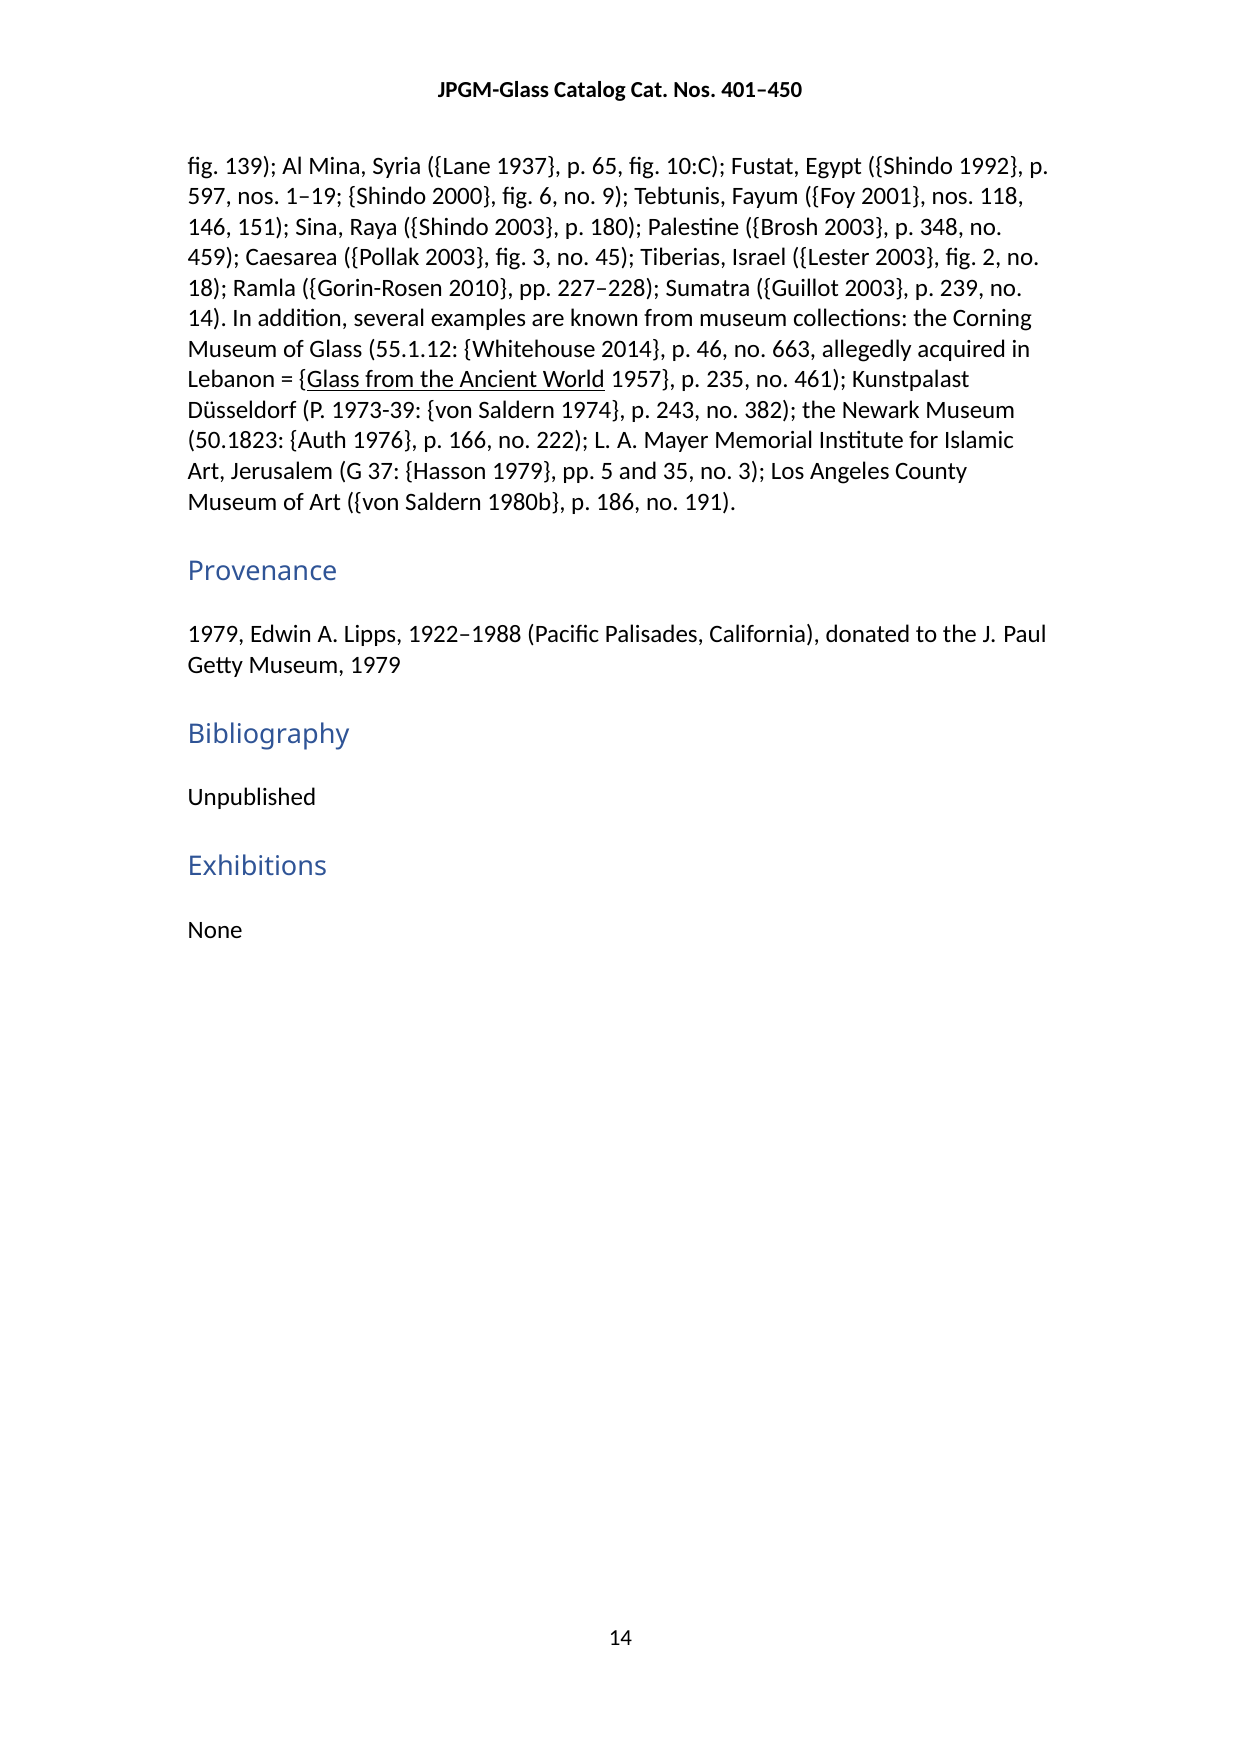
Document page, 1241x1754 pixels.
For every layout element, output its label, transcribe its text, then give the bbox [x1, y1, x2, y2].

subtitle Bibliography [187, 714, 1053, 751]
subtitle Provenance [187, 551, 1053, 588]
text None [187, 914, 1053, 944]
subtitle Exhibitions [187, 847, 1053, 883]
text Unpublished [187, 781, 1053, 812]
text 1979, Edwin A. Lipps, 1922–1988 (Pacific Palisades, California), donated to the J. Paul Getty Museum, 1979 [187, 618, 1053, 679]
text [187, 150, 1053, 516]
